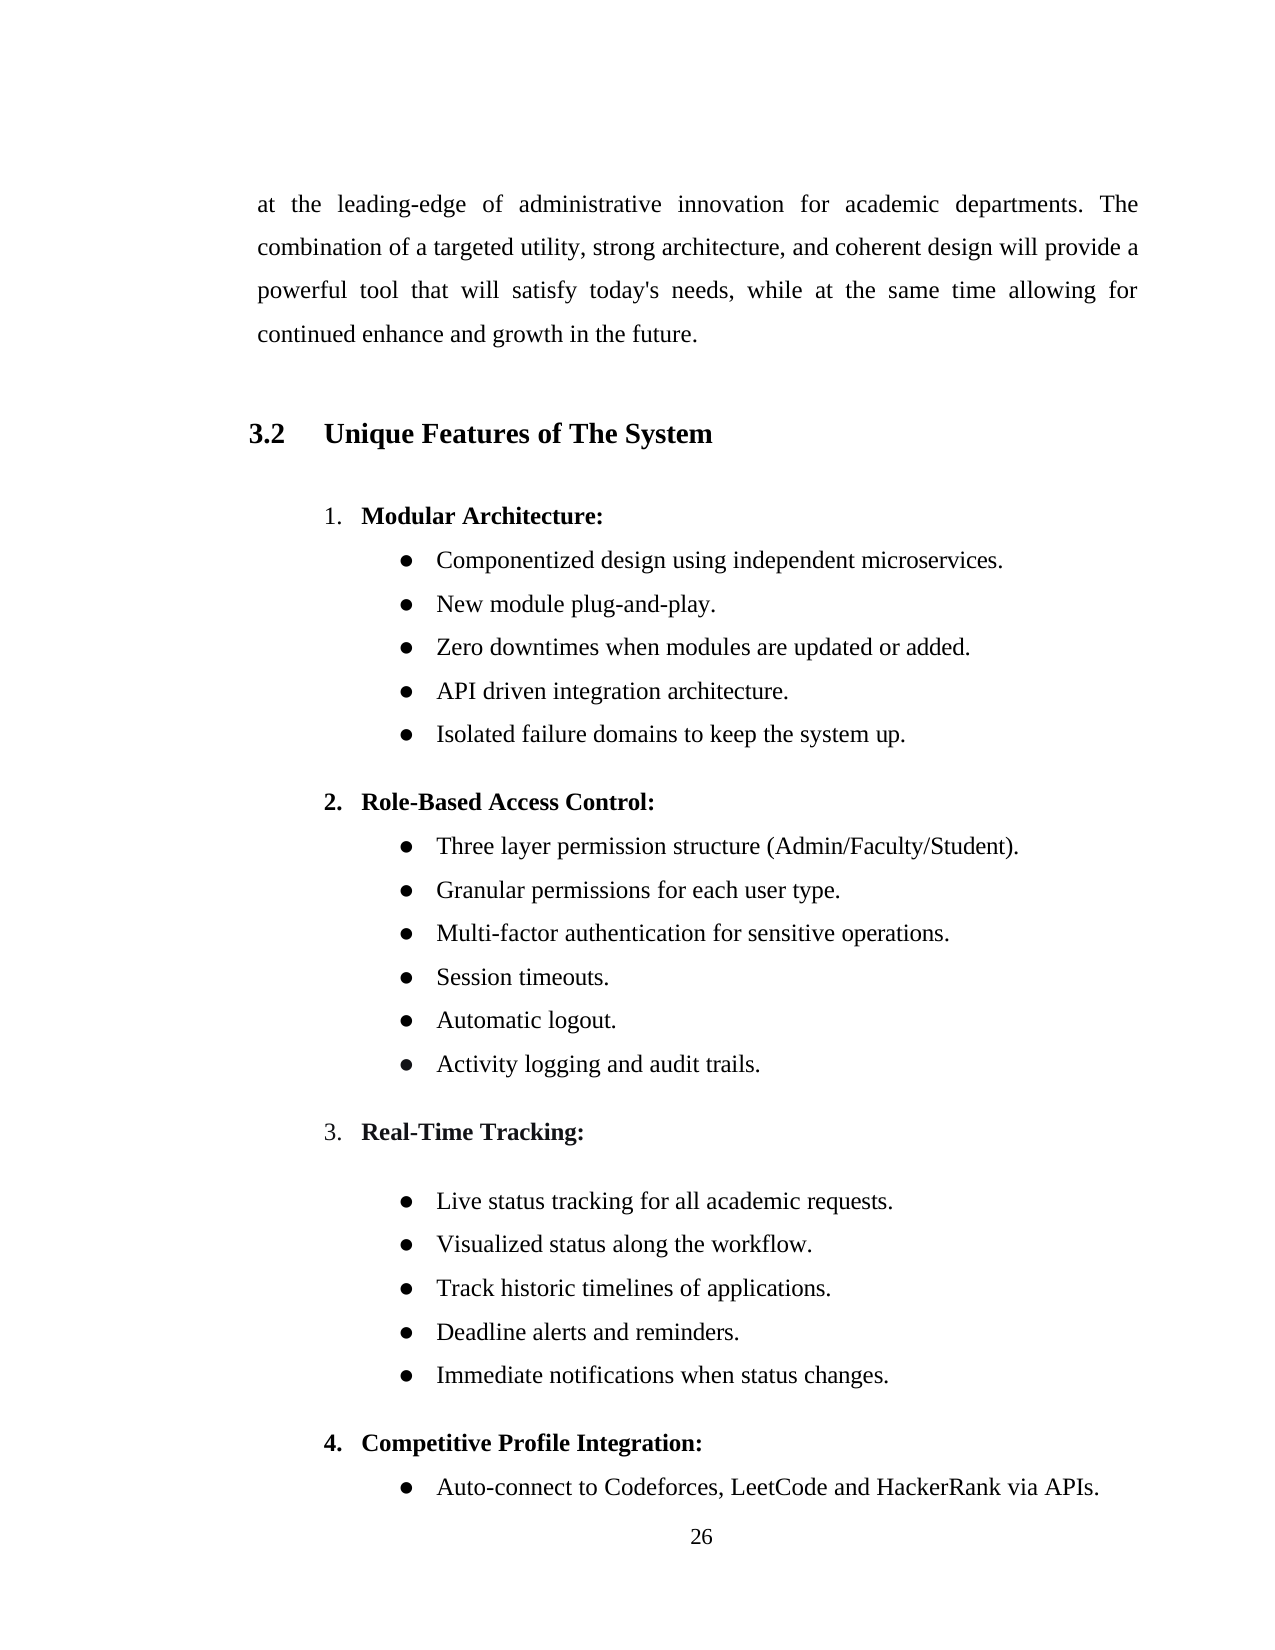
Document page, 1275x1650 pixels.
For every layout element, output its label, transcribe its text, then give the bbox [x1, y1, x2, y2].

list Activity logging and audit trails. [398, 1048, 1237, 1079]
list Session timeouts. [398, 961, 1237, 992]
list Zero downtimes when modules are updated or added. [398, 631, 1237, 662]
list Auto-connect to Codeforces, LeetCode and HackerRank via APIs. [398, 1471, 1237, 1501]
text at the leading-edge of administrative innovation for academic departments. The combination of a targeted utility, strong architecture, and coherent design will provide a powerful tool that will satisfy today's needs, while at the same time allowing for continued enhance and growth in the future. [257, 189, 1139, 347]
list Deadline alerts and reminders. [398, 1316, 1237, 1346]
list Modular Architecture: [323, 501, 1237, 530]
list Role-Based Access Control: [323, 787, 1237, 816]
list Granular permissions for each user type. [398, 874, 1237, 904]
list Competitive Profile Integration: [323, 1428, 1237, 1457]
list Visualized status along the workflow. [398, 1228, 1237, 1259]
list New module plug-and-play. [398, 588, 1237, 618]
list Multi-factor authentication for sensitive operations. [398, 917, 1237, 948]
list Componentized design using independent microservices. [398, 544, 1237, 574]
list Three layer permission structure (Admin/Faculty/Student). [398, 830, 1237, 861]
list Automatic logout. [398, 1004, 1237, 1035]
list Unique Features of The System [248, 416, 1237, 449]
list API driven integration architecture. [398, 675, 1237, 705]
list Immediate notifications when status changes. [398, 1359, 1237, 1390]
list Live status tracking for all academic requests. [398, 1185, 1237, 1215]
list Real-Time Tracking: [323, 1117, 1237, 1146]
list Isolated failure domains to keep the system up. [398, 718, 1237, 749]
list Track historic timelines of applications. [398, 1272, 1237, 1303]
